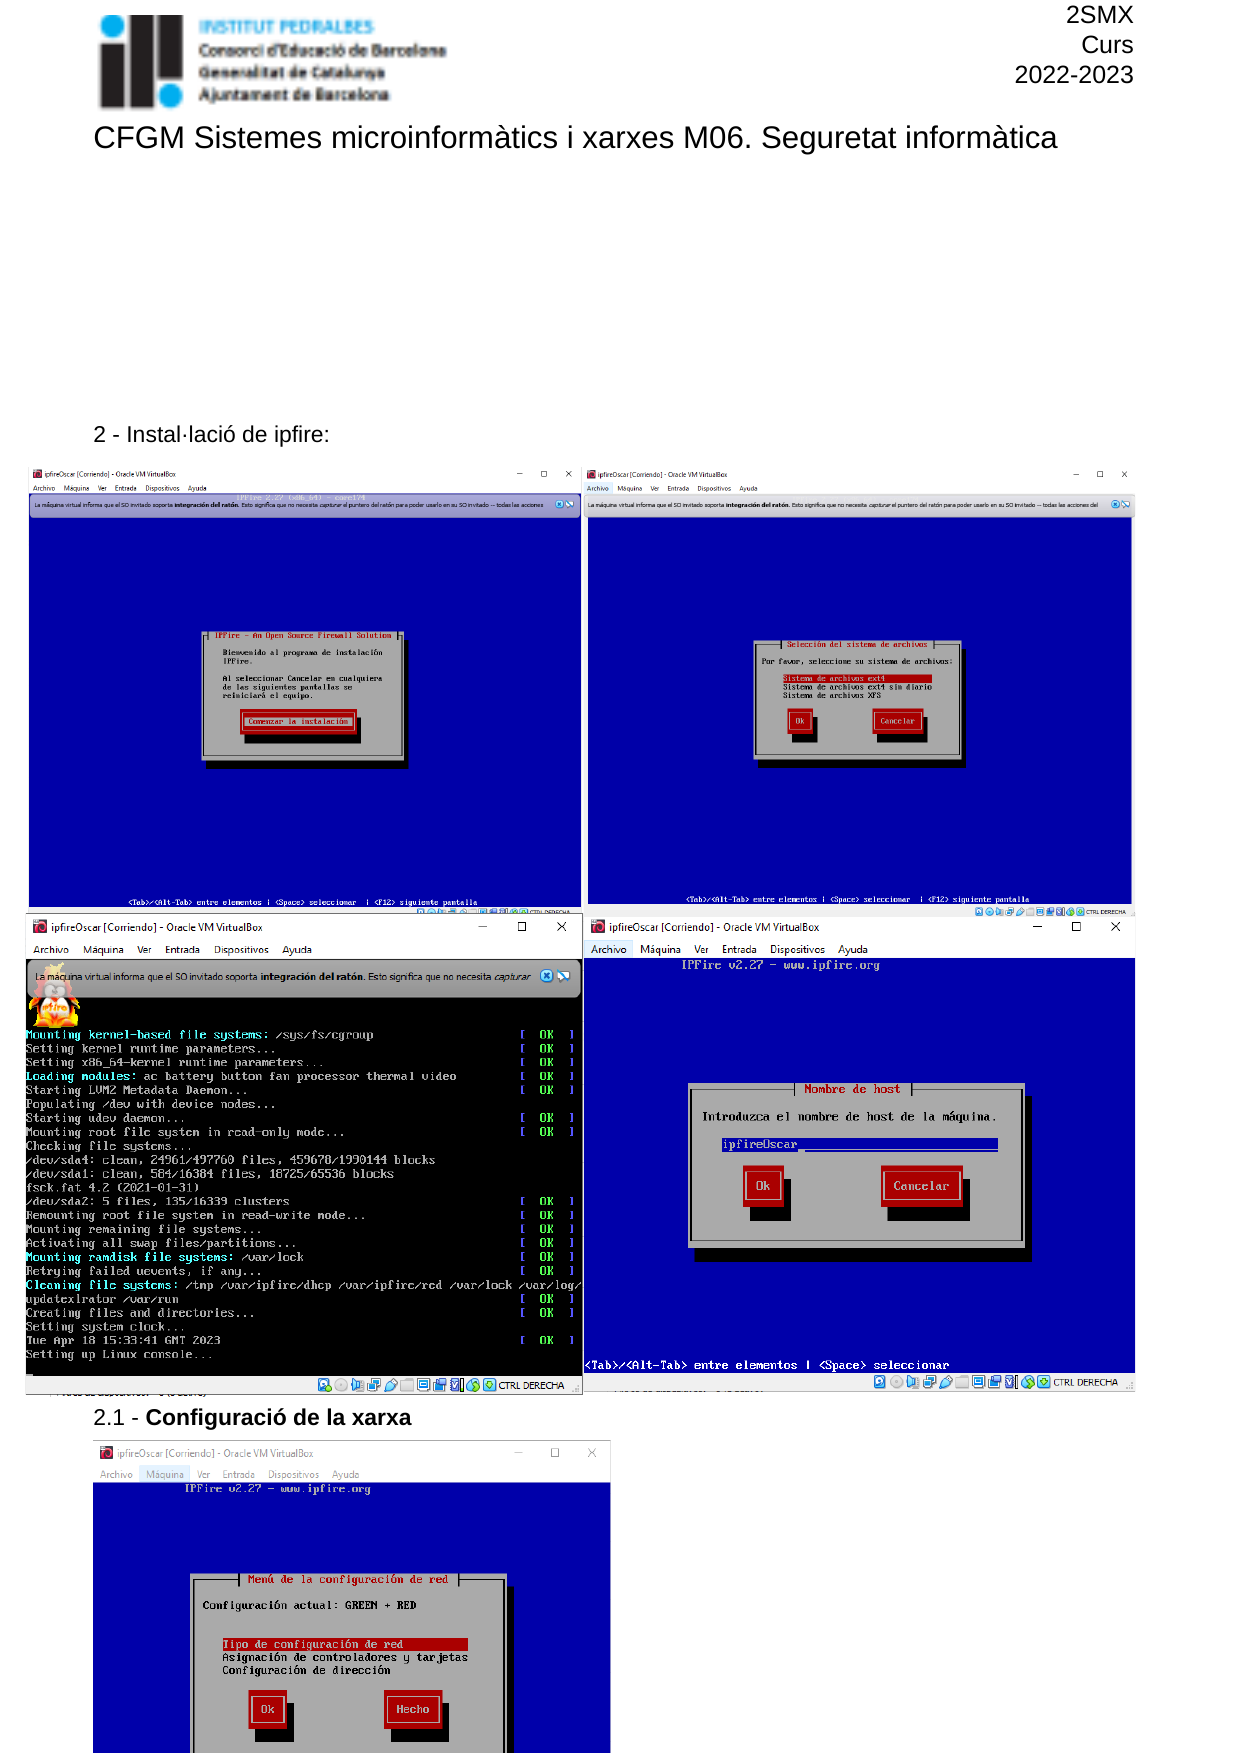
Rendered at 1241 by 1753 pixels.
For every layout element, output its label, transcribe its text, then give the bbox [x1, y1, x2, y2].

picture [93, 1440, 611, 1753]
text 2.1 - Configuració de la xarxa [93, 1403, 1134, 1430]
text 2 - Instal·lació de ipfire: [93, 421, 1134, 447]
picture [96, 15, 454, 115]
picture [25, 467, 1136, 1397]
